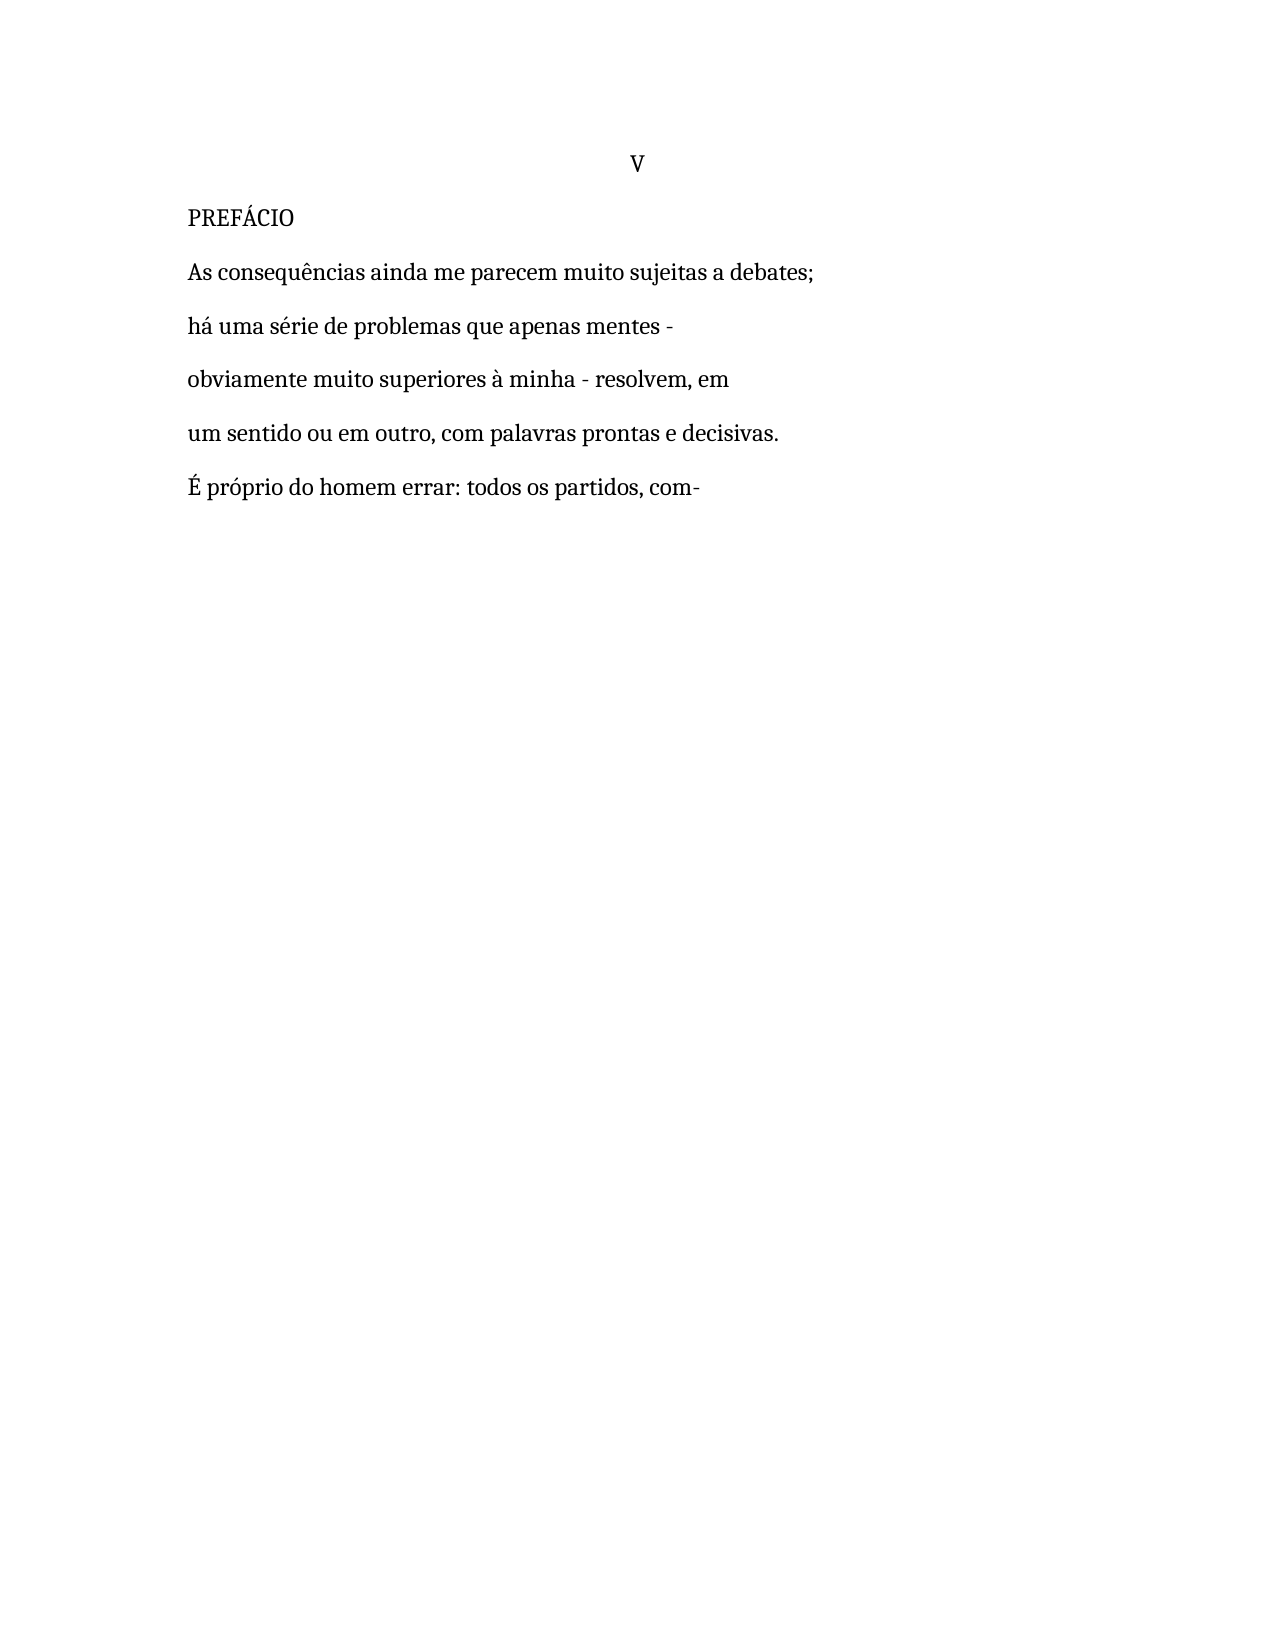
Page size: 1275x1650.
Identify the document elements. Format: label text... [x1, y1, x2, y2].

text um sentido ou em outro, com palavras prontas e decisivas. [187, 419, 1087, 448]
text As consequências ainda me parecem muito sujeitas a debates; [187, 258, 1087, 286]
text PREFÁCIO [187, 204, 1087, 233]
text há uma série de problemas que apenas mentes - [187, 312, 1087, 340]
text É próprio do homem errar: todos os partidos, com- [187, 473, 1087, 502]
text V [187, 150, 1087, 179]
text obviamente muito superiores à minha - resolvem, em [187, 365, 1087, 394]
